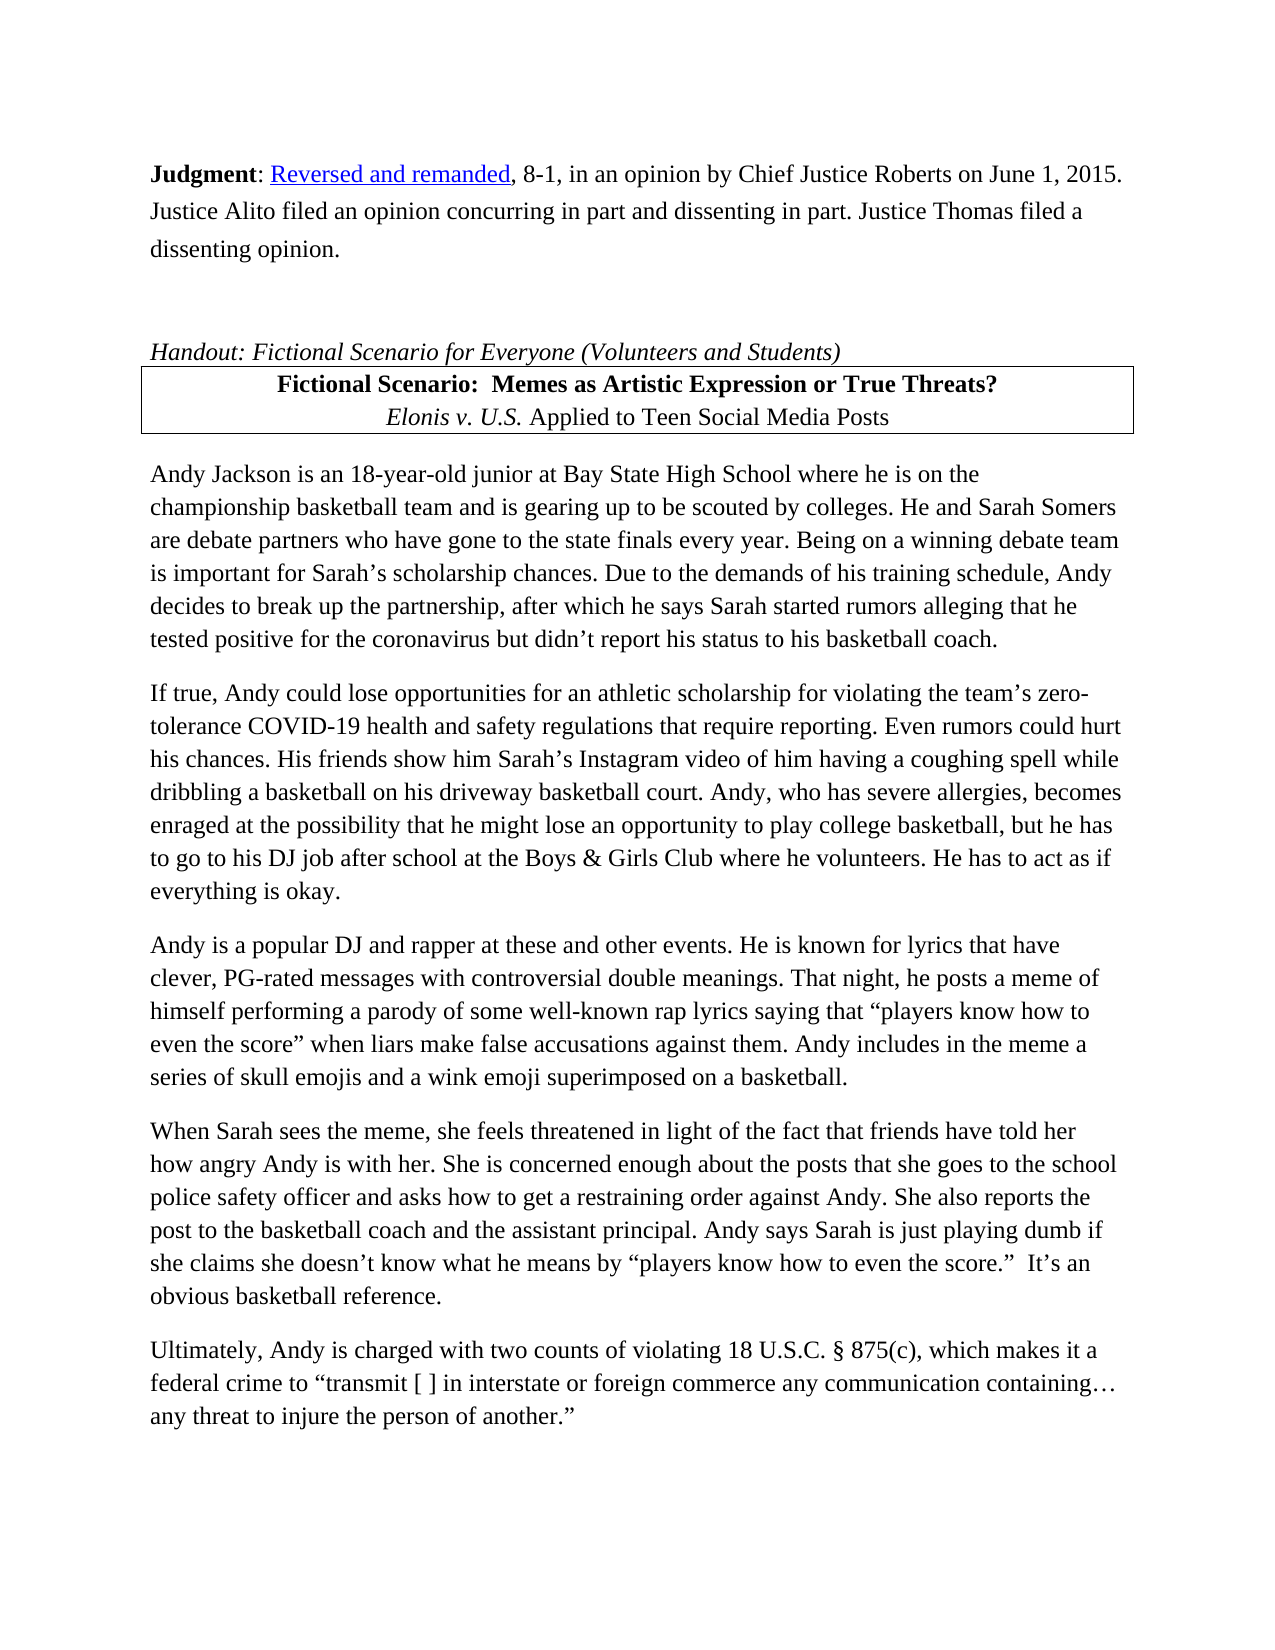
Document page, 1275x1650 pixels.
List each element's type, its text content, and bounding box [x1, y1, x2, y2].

text Handout: Fictional Scenario for Everyone (Volunteers and Students) [150, 337, 1125, 366]
text Andy is a popular DJ and rapper at these and other events. He is known for lyrics that have clever, PG-rated messages with controversial double meanings. That night, he posts a meme of himself performing a parody of some well-known rap lyrics saying that “players know how to even the score” when liars make false accusations against them. Andy includes in the meme a series of skull emojis and a wink emoji superimposed on a basketball. [150, 930, 1125, 1091]
text Fictional Scenario: Memes as Artistic Expression or True Threats? Elonis v. U.S. Applied to Teen Social Media Posts [142, 367, 1133, 433]
text If true, Andy could lose opportunities for an athletic scholarship for violating the team’s zero-tolerance COVID-19 health and safety regulations that require reporting. Even rumors could hurt his chances. His friends show him Sarah’s Instagram video of him having a coughing spell while dribbling a basketball on his driveway basketball court. Andy, who has severe allergies, becomes enraged at the possibility that he might lose an opportunity to play college basketball, but he has to go to his DJ job after school at the Boys & Girls Club where he volunteers. He has to act as if everything is okay. [150, 678, 1125, 905]
text Ultimately, Andy is charged with two counts of violating 18 U.S.C. § 875(c), which makes it a federal crime to “transmit [ ] in interstate or foreign commerce any communication containing…any threat to injure the person of another.” [150, 1335, 1125, 1430]
text When Sarah sees the meme, she feels threatened in light of the fact that friends have told her how angry Andy is with her. She is concerned enough about the posts that she goes to the school police safety officer and asks how to get a restraining order against Andy. She also reports the post to the basketball coach and the assistant principal. Andy says Sarah is just playing dumb if she claims she doesn’t know what he means by “players know how to even the score.” It’s an obvious basketball reference. [150, 1116, 1125, 1310]
text Andy Jackson is an 18-year-old junior at Bay State High School where he is on the championship basketball team and is gearing up to be scouted by colleges. He and Sarah Somers are debate partners who have gone to the state finals every year. Being on a winning debate team is important for Sarah’s scholarship chances. Due to the demands of his training schedule, Andy decides to break up the partnership, after which he says Sarah started rumors alleging that he tested positive for the coronavirus but didn’t report his status to his basketball coach. [150, 459, 1125, 653]
text Judgment: Reversed and remanded, 8-1, in an opinion by Chief Justice Roberts on June 1, 2015. Justice Alito filed an opinion concurring in part and dissenting in part. Justice Thomas filed a dissenting opinion. [150, 150, 1125, 262]
